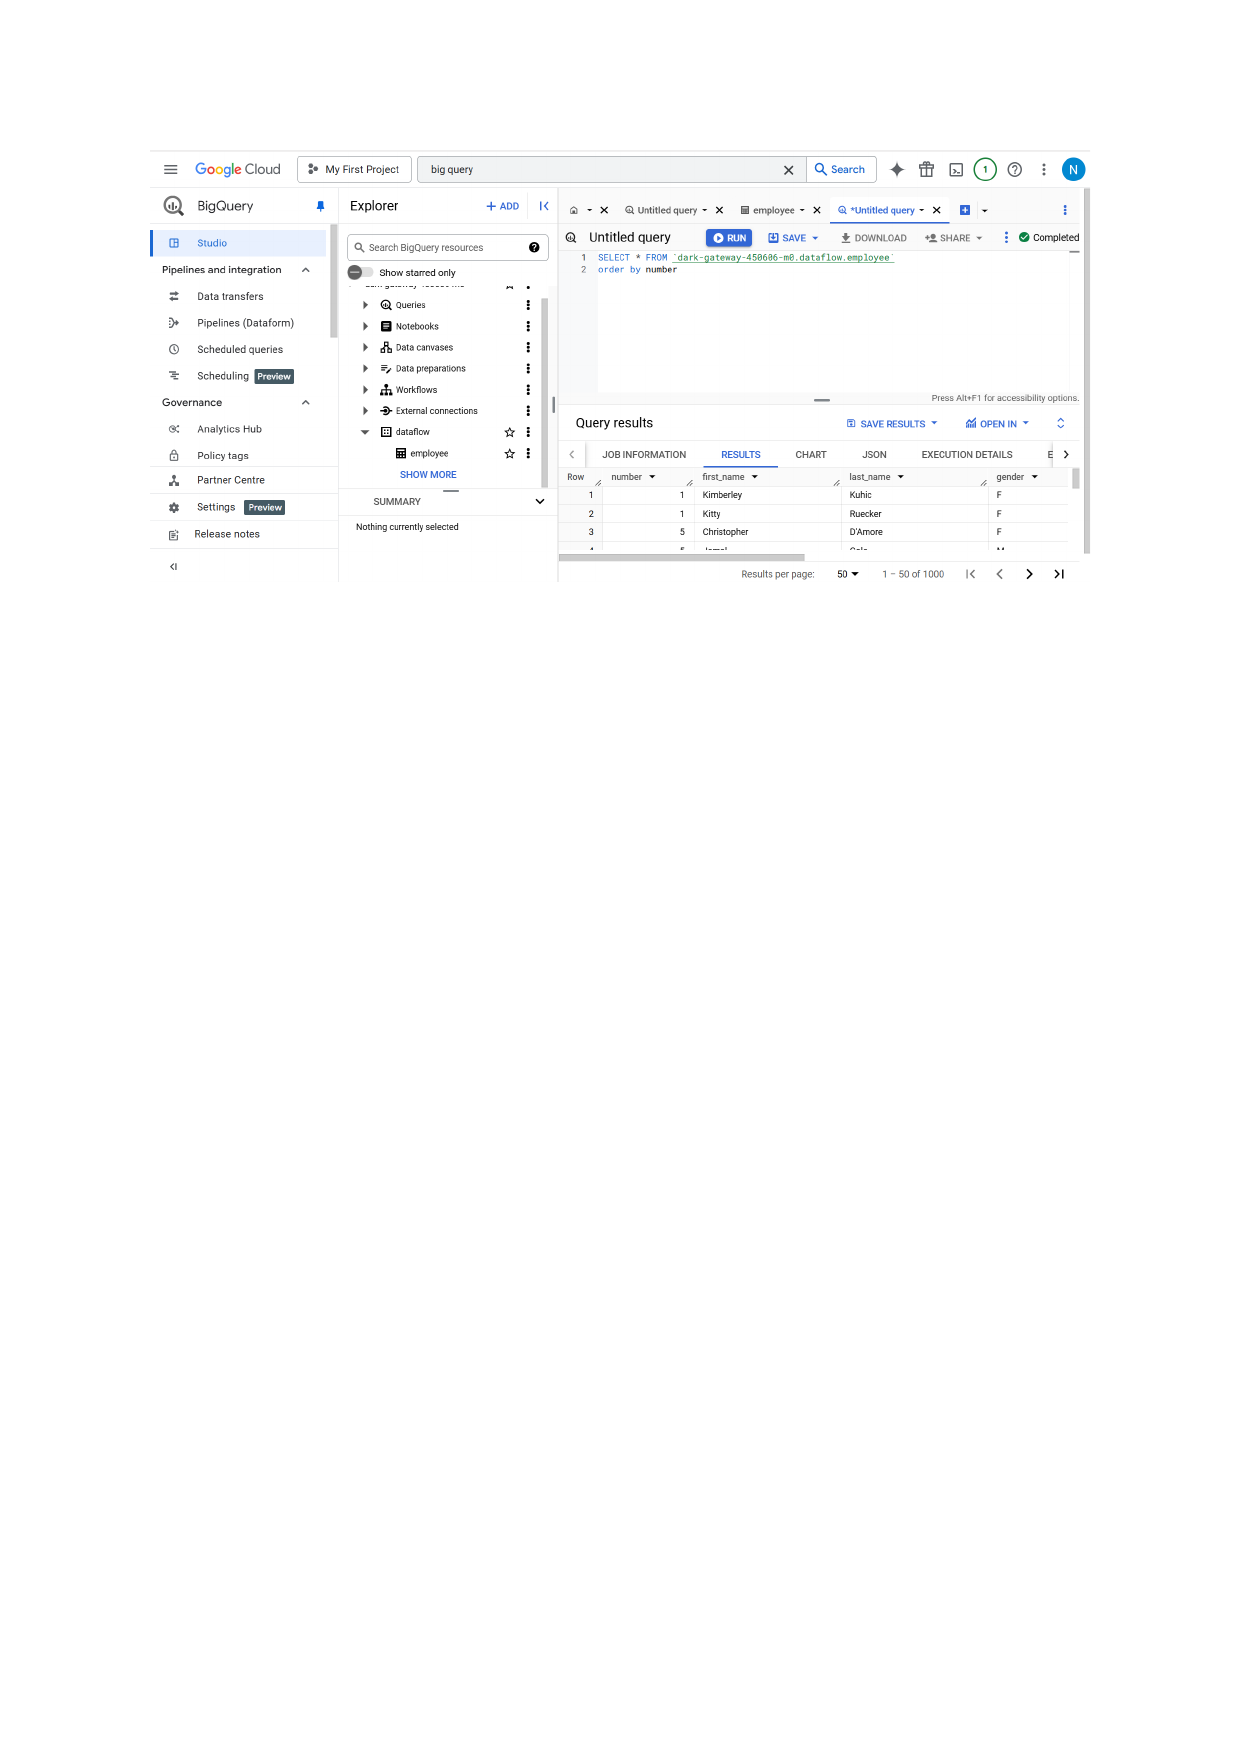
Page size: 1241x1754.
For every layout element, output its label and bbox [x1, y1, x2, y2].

picture [150, 150, 1091, 582]
